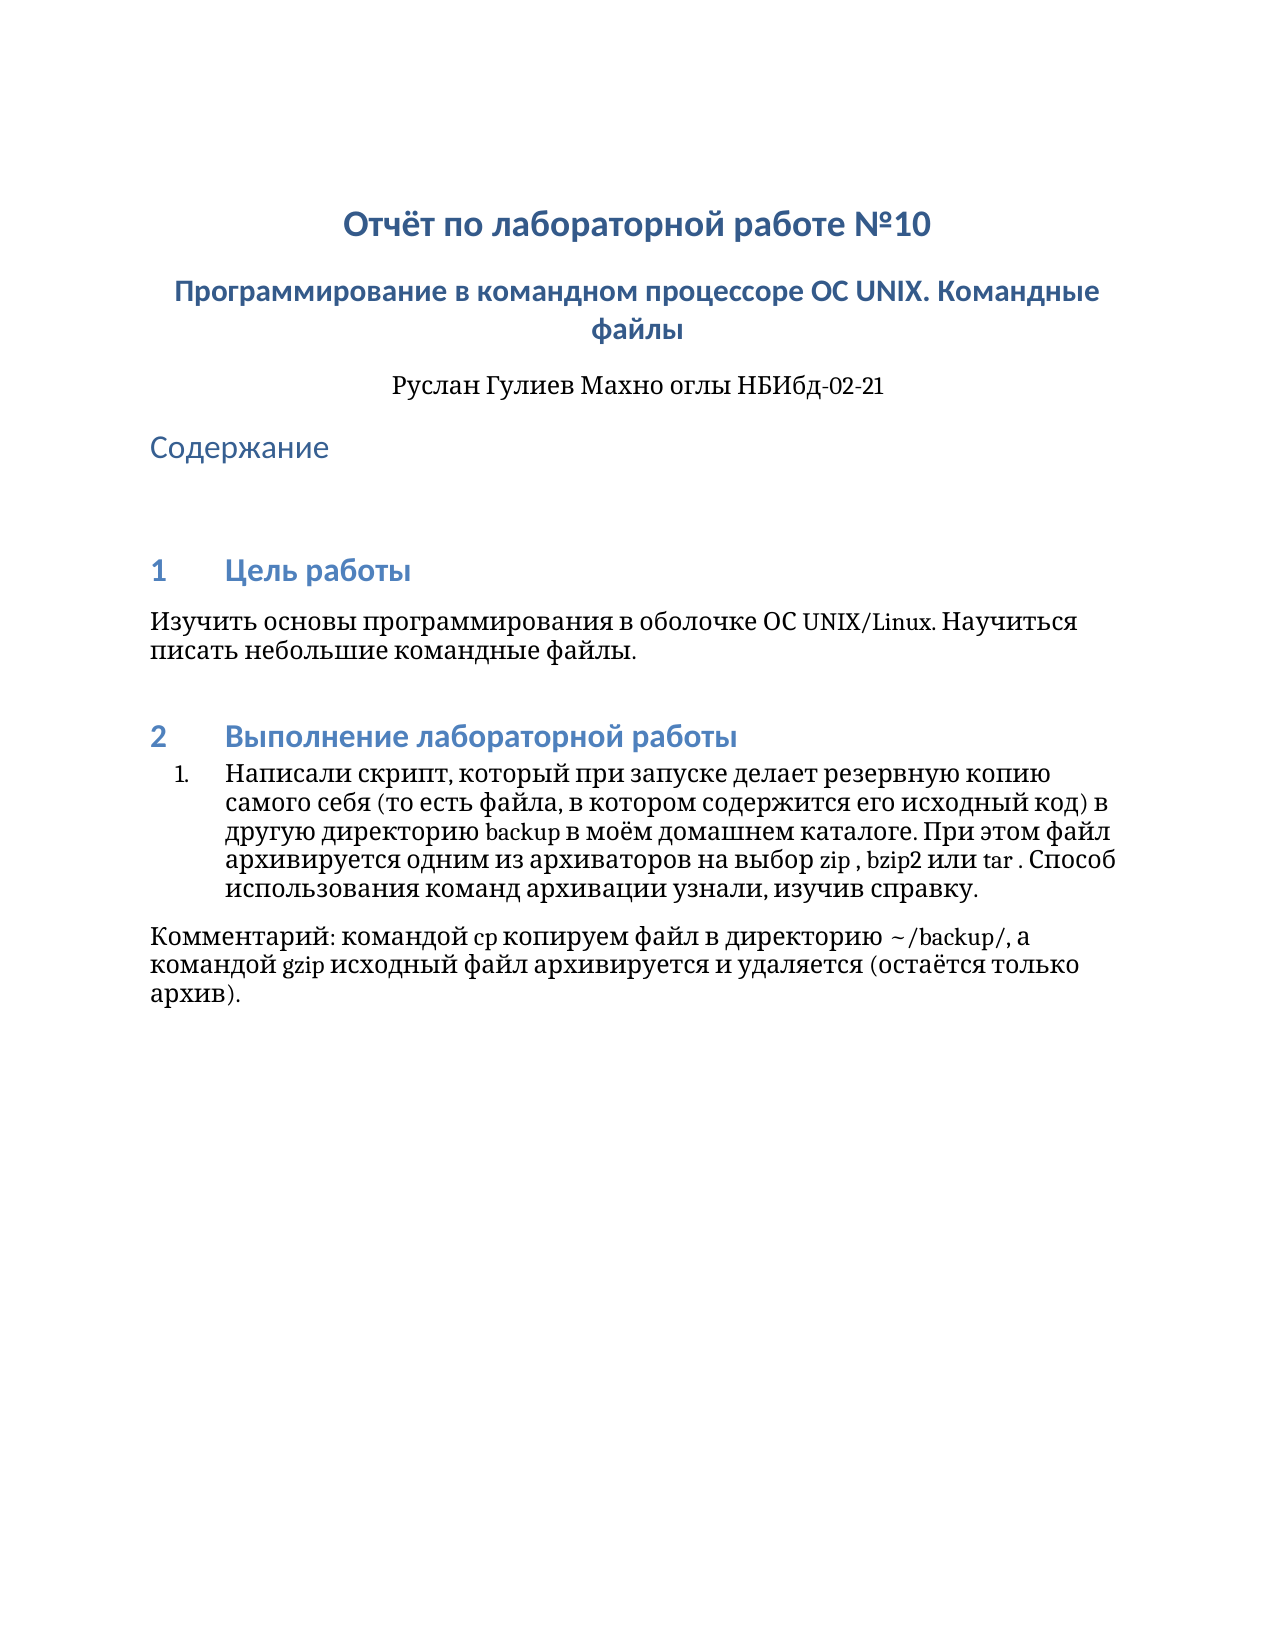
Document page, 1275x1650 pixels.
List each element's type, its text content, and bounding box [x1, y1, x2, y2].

subtitle 1 Цель работы [150, 548, 1125, 589]
list Написали скрипт, который при запуске делает резервную копию самого себя (то есть файла, в котором содержится его исходный код) в другую директорию backup в моём домашнем каталоге. При этом файл архивируется одним из архиваторов на выбор zip , bzip2 или tar . Способ использования команд архивации узнали, изучив справку. [175, 760, 1125, 904]
subtitle 2 Выполнение лабораторной работы [150, 716, 1125, 756]
text Изучить основы программирования в оболочке ОС UNIX/Linux. Научиться писать небольшие командные файлы. [150, 608, 1125, 666]
title Отчёт по лабораторной работе №10 [150, 200, 1125, 246]
text Руслан Гулиев Махно оглы НБИбд-02-21 [150, 372, 1125, 401]
text Комментарий: командой cp копируем файл в директорию ~/backup/, а командой gzip исходный файл архивируется и удаляется (остаётся только архив). [150, 922, 1125, 1009]
subtitle Программирование в командном процессоре ОС UNIX. Командные файлы [150, 271, 1125, 347]
